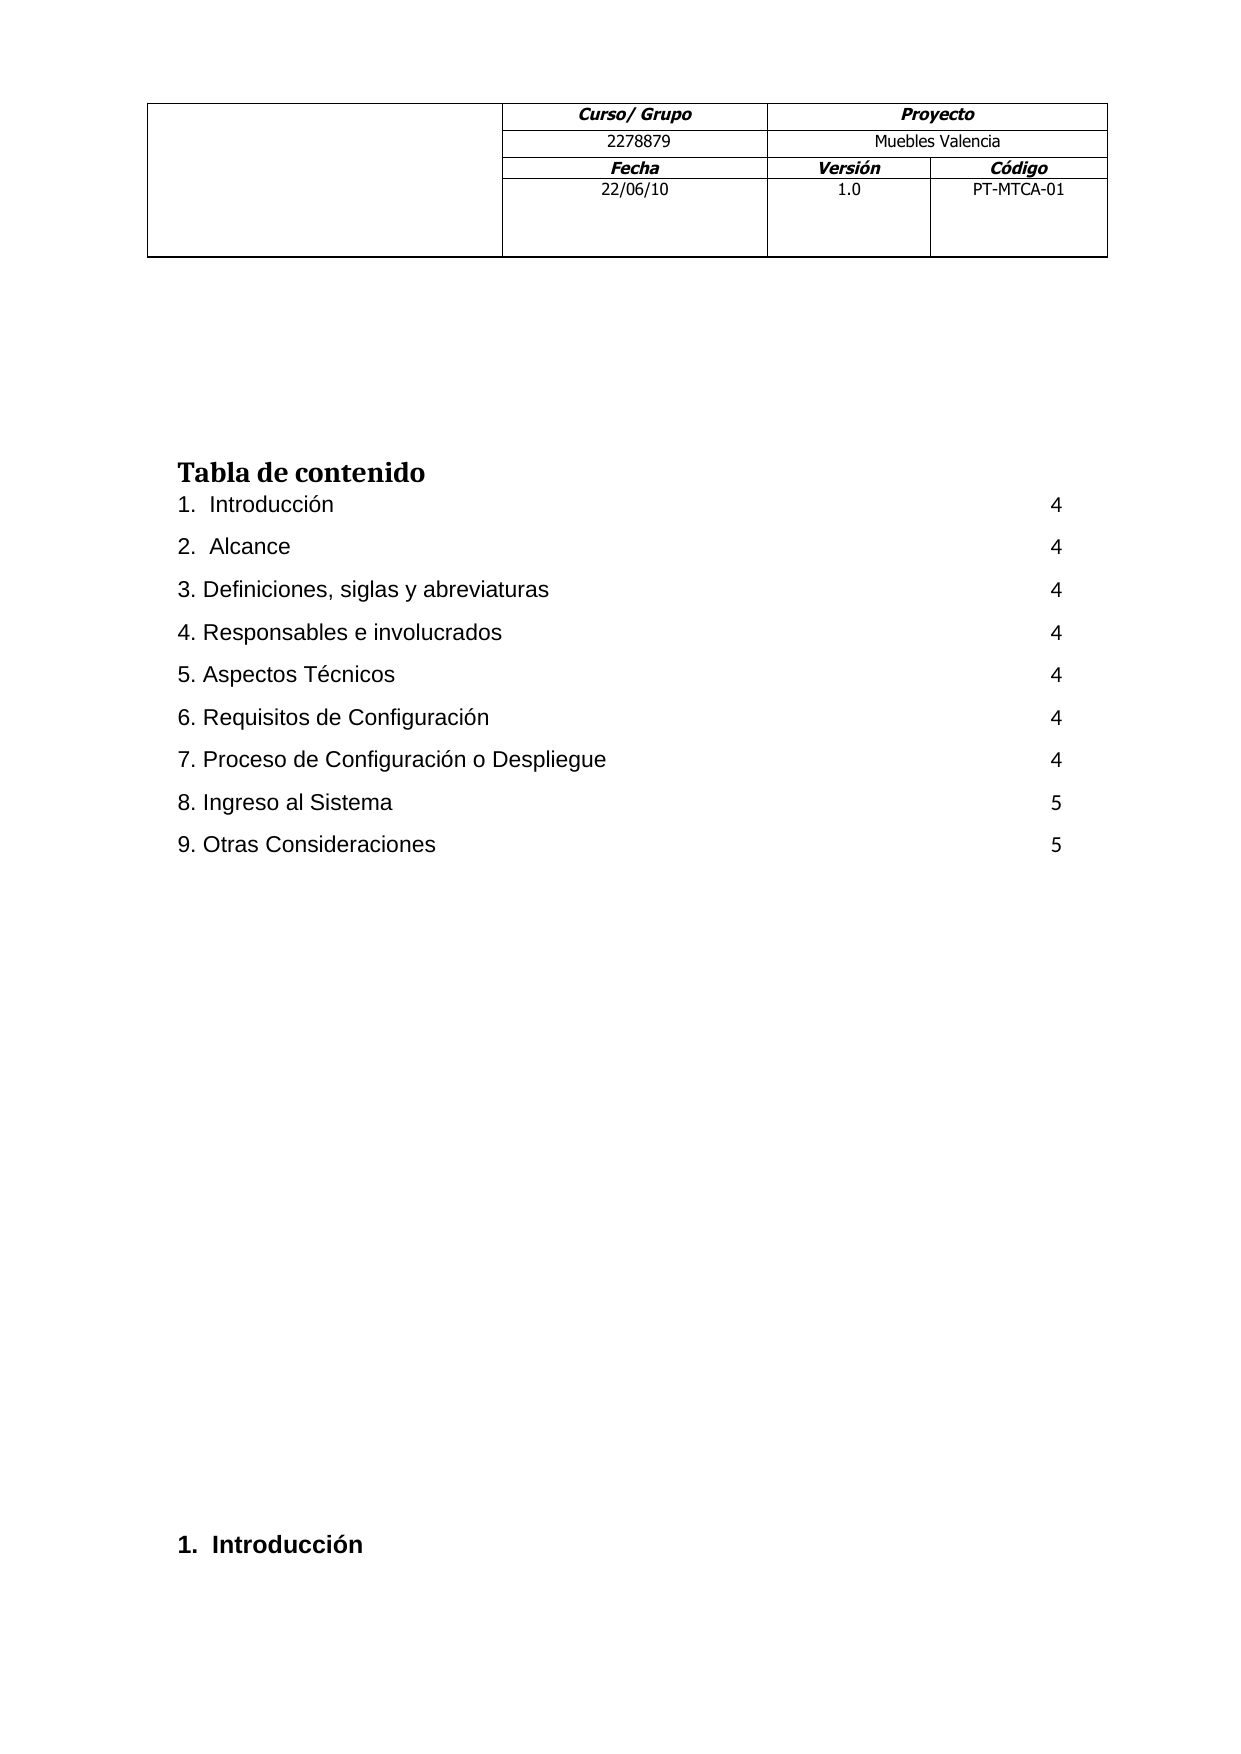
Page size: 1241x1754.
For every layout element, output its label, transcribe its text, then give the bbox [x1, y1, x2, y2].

subtitle 1. Introducción [177, 1530, 1063, 1559]
text Tabla de contenido [177, 456, 1063, 490]
